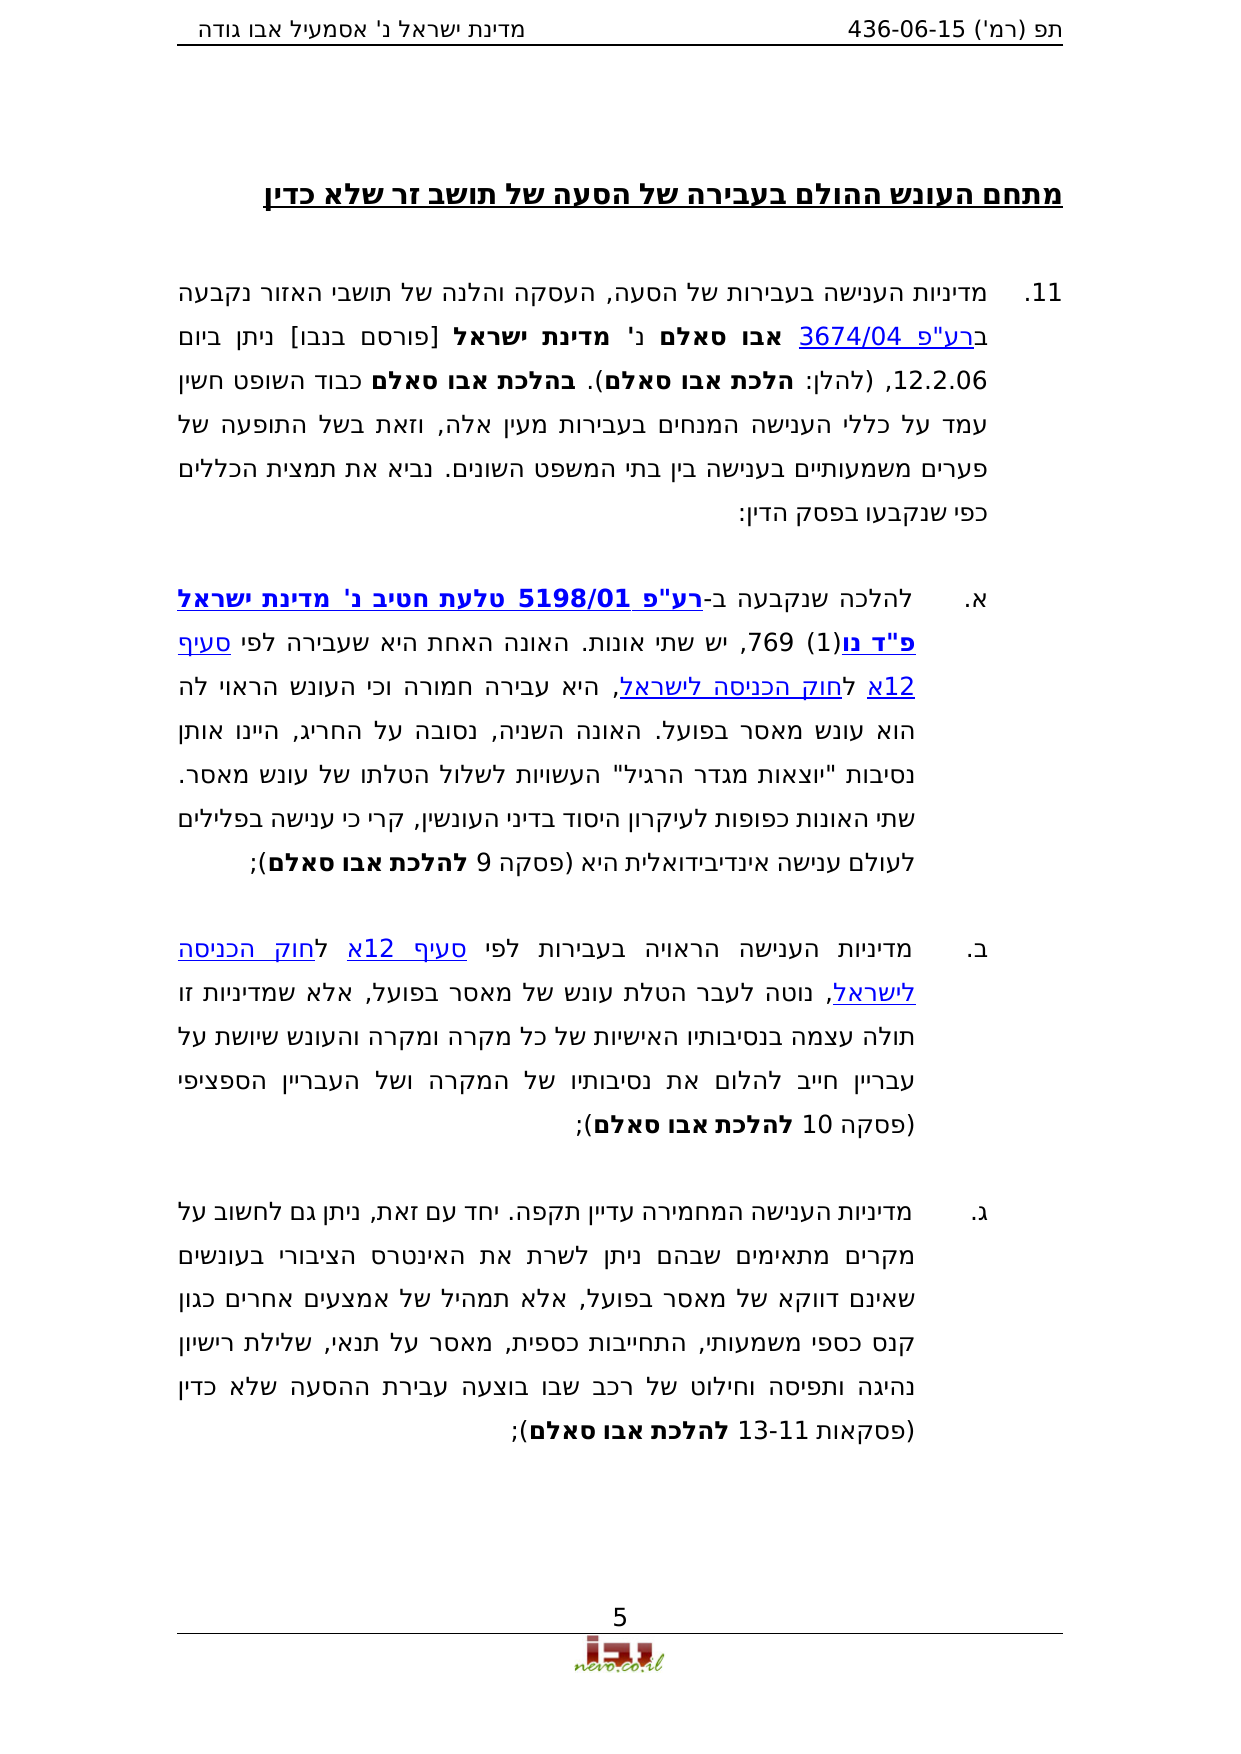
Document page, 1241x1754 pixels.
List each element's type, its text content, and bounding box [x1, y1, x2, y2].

text א. להלכה שנקבעה ב-רע"פ 5198/01 טלעת חטיב נ' מדינת ישראל פ"ד נו(1) 769, יש שתי אונות. האונה האחת היא שעבירה לפי סעיף 12א לחוק הכניסה לישראל, היא עבירה חמורה וכי העונש הראוי לה הוא עונש מאסר בפועל. האונה השניה, נסובה על החריג, היינו אותן נסיבות "יוצאות מגדר הרגיל" העשויות לשלול הטלתו של עונש מאסר. שתי האונות כפופות לעיקרון היסוד בדיני העונשין, קרי כי ענישה בפלילים לעולם ענישה אינדיבידואלית היא (פסקה 9 להלכת אבו סאלם); [177, 585, 988, 877]
text 11. מדיניות הענישה בעבירות של הסעה, העסקה והלנה של תושבי האזור נקבעה ברע"פ 3674/04 אבו סאלם נ' מדינת ישראל [פורסם בנבו] ניתן ביום 12.2.06, (להלן: הלכת אבו סאלם). בהלכת אבו סאלם כבוד השופט חשין עמד על כללי הענישה המנחים בעבירות מעין אלה, וזאת בשל התופעה של פערים משמעותיים בענישה בין בתי המשפט השונים. נביא את תמצית הכללים כפי שנקבעו בפסק הדין: [177, 278, 1063, 527]
picture [574, 1635, 666, 1673]
text מתחם העונש ההולם בעבירה של הסעה של תושב זר שלא כדין [177, 177, 1063, 211]
text ג. מדיניות הענישה המחמירה עדיין תקפה. יחד עם זאת, ניתן גם לחשוב על מקרים מתאימים שבהם ניתן לשרת את האינטרס הציבורי בעונשים שאינם דווקא של מאסר בפועל, אלא תמהיל של אמצעים אחרים כגון קנס כספי משמעותי, התחייבות כספית, מאסר על תנאי, שלילת רישיון נהיגה ותפיסה וחילוט של רכב שבו בוצעה עבירת ההסעה שלא כדין (פסקאות 13-11 להלכת אבו סאלם); [177, 1197, 988, 1445]
text ב. מדיניות הענישה הראויה בעבירות לפי סעיף 12א לחוק הכניסה לישראל, נוטה לעבר הטלת עונש של מאסר בפועל, אלא שמדיניות זו תולה עצמה בנסיבותיו האישיות של כל מקרה ומקרה והעונש שיושת על עבריין חייב להלום את נסיבותיו של המקרה ושל העבריין הספציפי (פסקה 10 להלכת אבו סאלם); [177, 935, 988, 1139]
